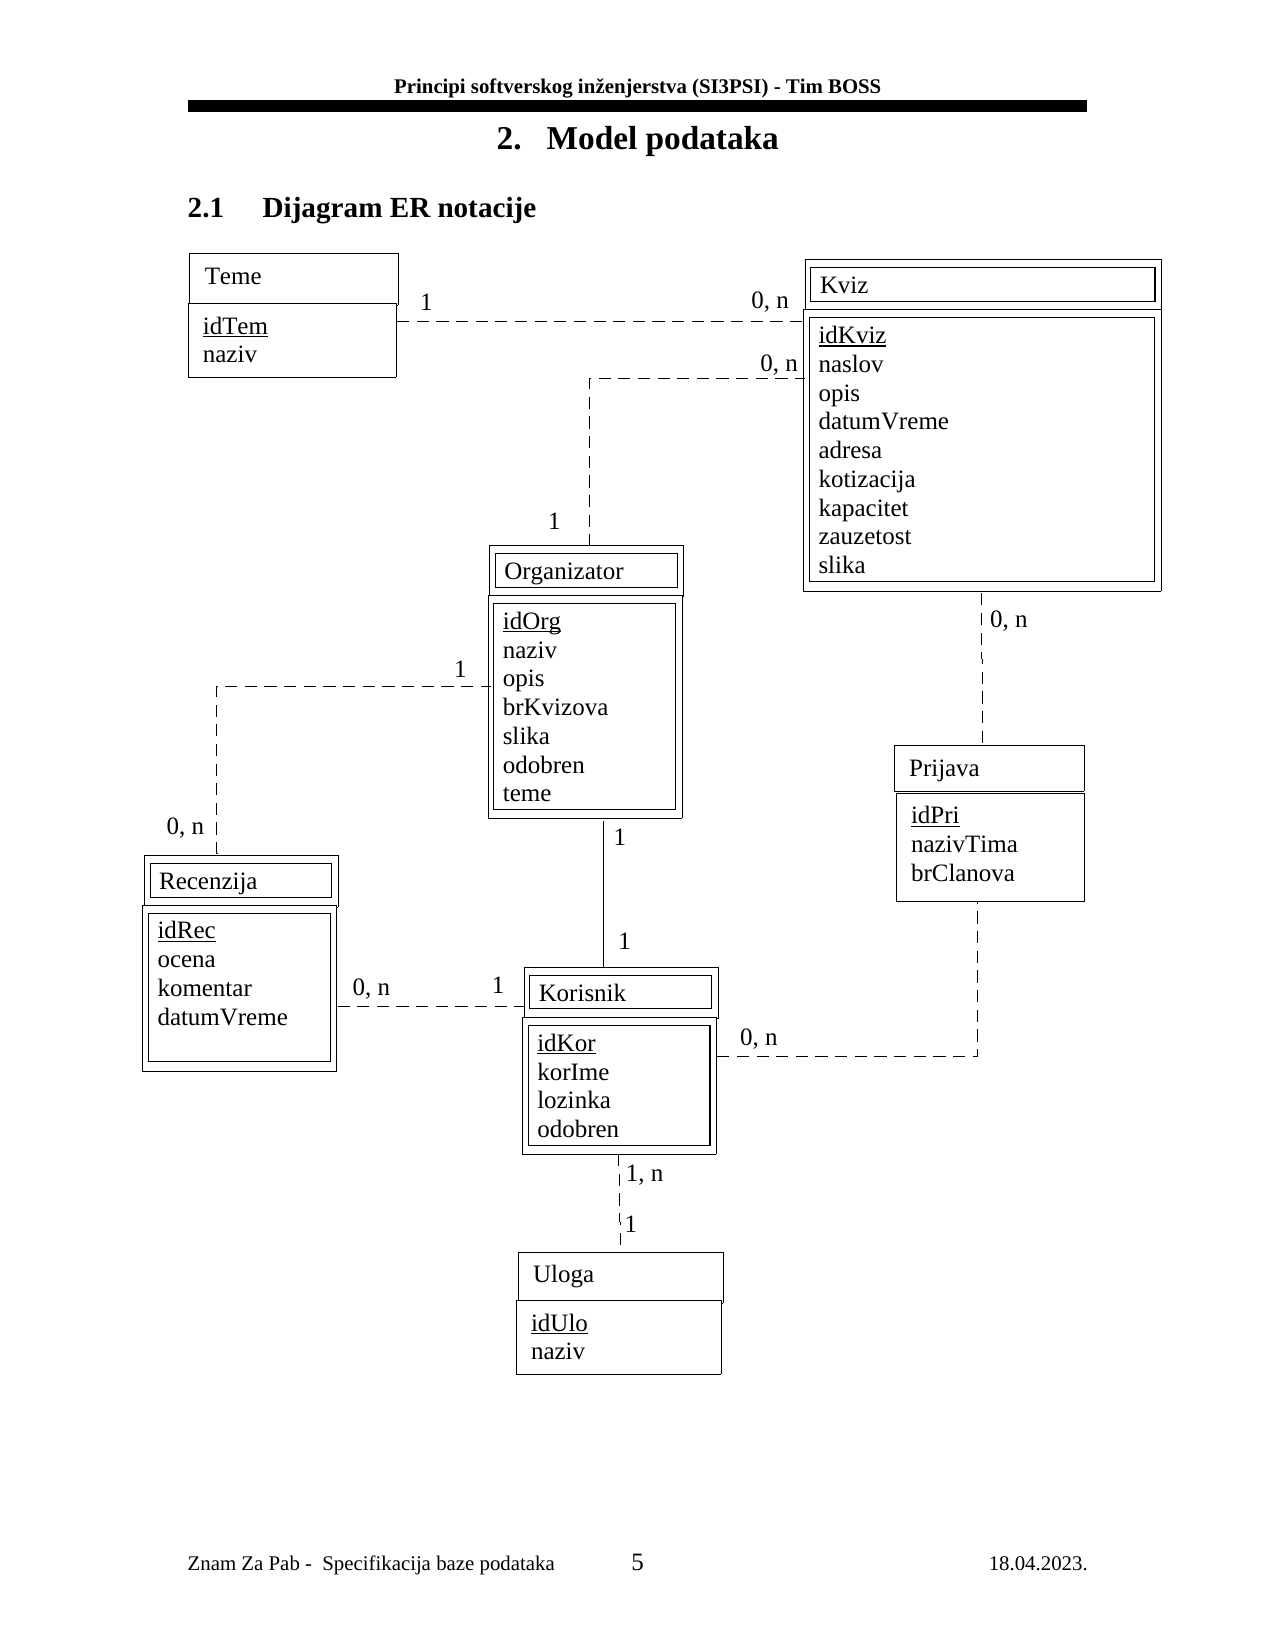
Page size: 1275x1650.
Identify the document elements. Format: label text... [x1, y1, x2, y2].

subtitle 2.1 Dijagram ER notacije [187, 190, 1087, 223]
subtitle 2. Model podataka [187, 118, 1087, 156]
